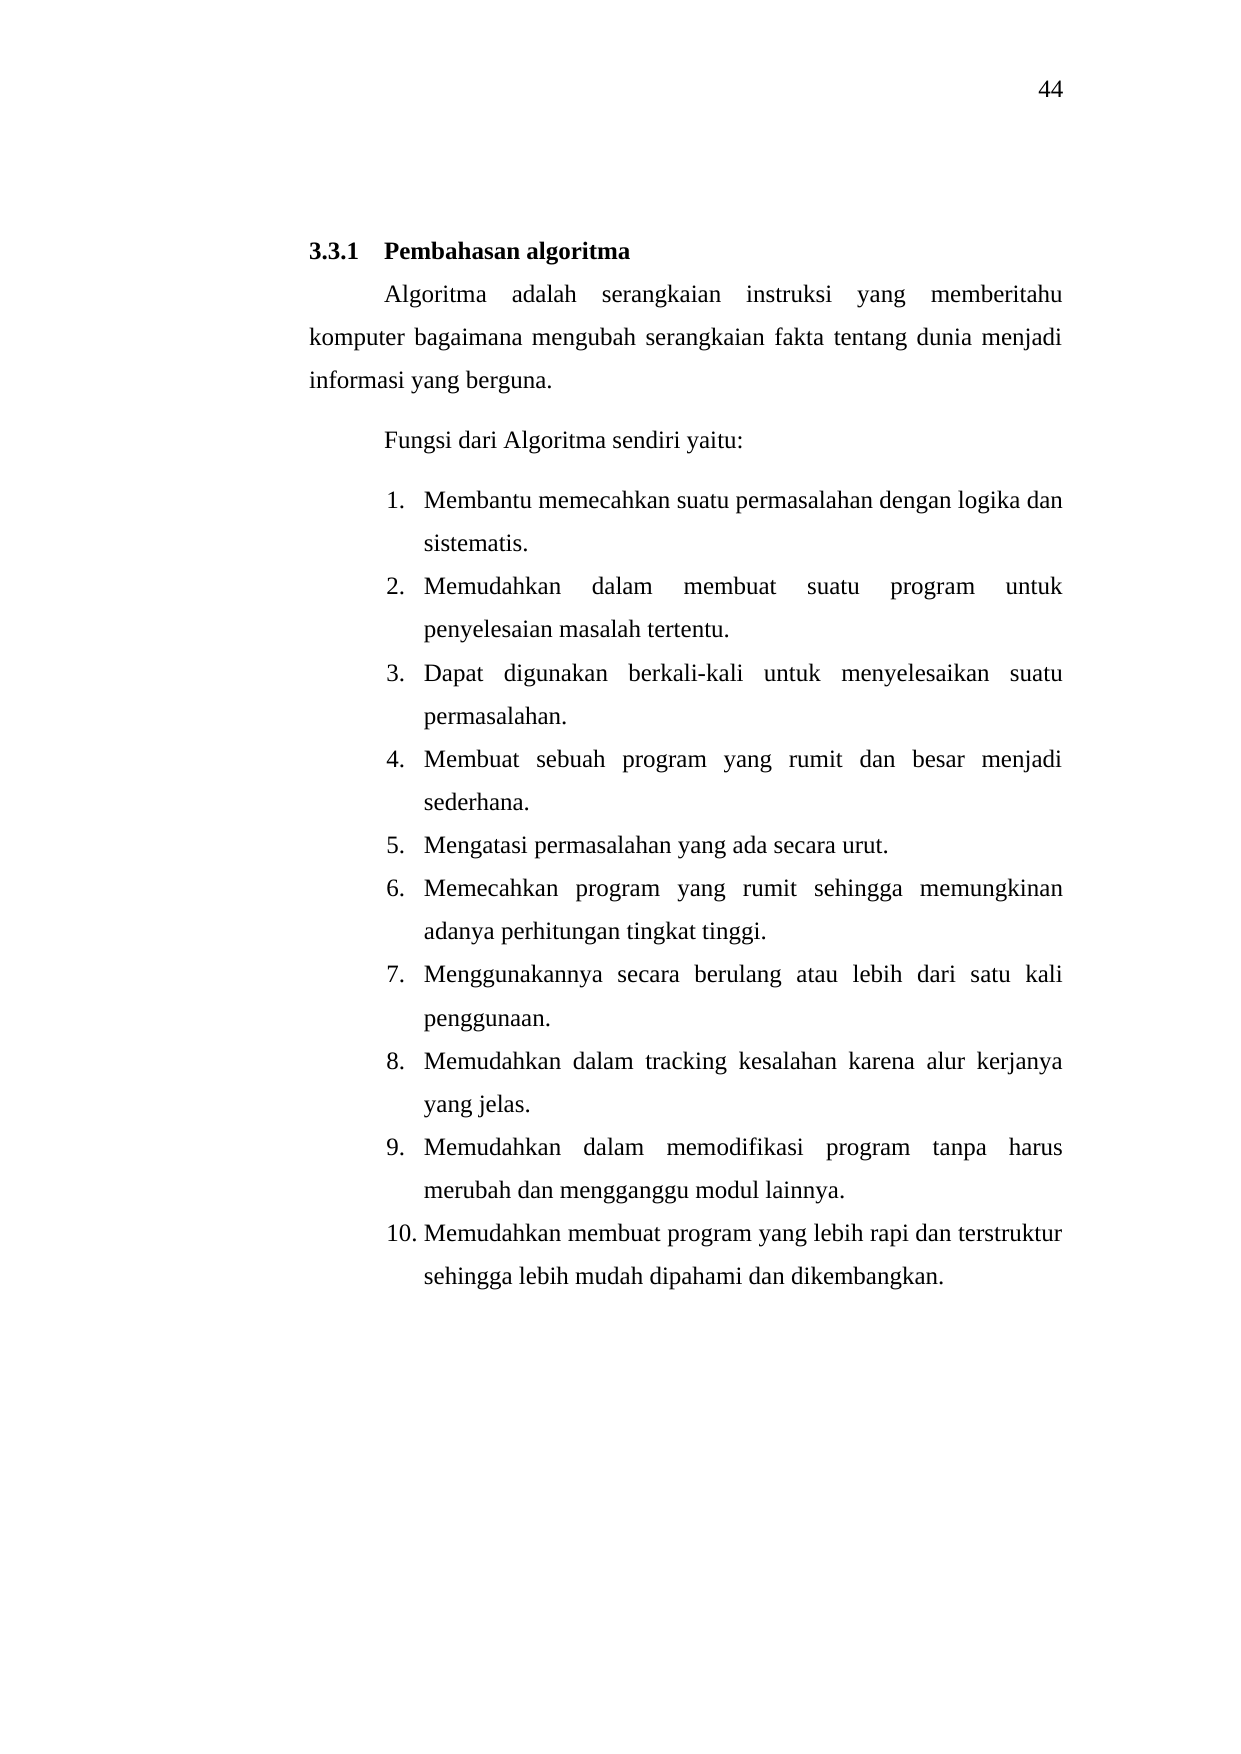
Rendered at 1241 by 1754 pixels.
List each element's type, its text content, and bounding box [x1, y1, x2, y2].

list Memudahkan dalam tracking kesalahan karena alur kerjanya yang jelas. [386, 1046, 1063, 1118]
list Mengatasi permasalahan yang ada secara urut. [386, 830, 1063, 859]
list Membuat sebuah program yang rumit dan besar menjadi sederhana. [386, 744, 1063, 816]
text Fungsi dari Algoritma sendiri yaitu: [309, 425, 1063, 454]
text Algoritma adalah serangkaian instruksi yang memberitahu komputer bagaimana mengubah serangkaian fakta tentang dunia menjadi informasi yang berguna. [309, 279, 1063, 394]
list Memudahkan dalam memodifikasi program tanpa harus merubah dan mengganggu modul lainnya. [386, 1132, 1063, 1204]
list Menggunakannya secara berulang atau lebih dari satu kali penggunaan. [386, 959, 1063, 1031]
list Membantu memecahkan suatu permasalahan dengan logika dan sistematis. [386, 485, 1063, 557]
list Memudahkan dalam membuat suatu program untuk penyelesaian masalah tertentu. [386, 571, 1063, 643]
subtitle Pembahasan algoritma [309, 236, 1063, 265]
list Memudahkan membuat program yang lebih rapi dan terstruktur sehingga lebih mudah dipahami dan dikembangkan. [386, 1218, 1063, 1290]
list Dapat digunakan berkali-kali untuk menyelesaikan suatu permasalahan. [386, 658, 1063, 729]
list Memecahkan program yang rumit sehingga memungkinan adanya perhitungan tingkat tinggi. [386, 873, 1063, 945]
